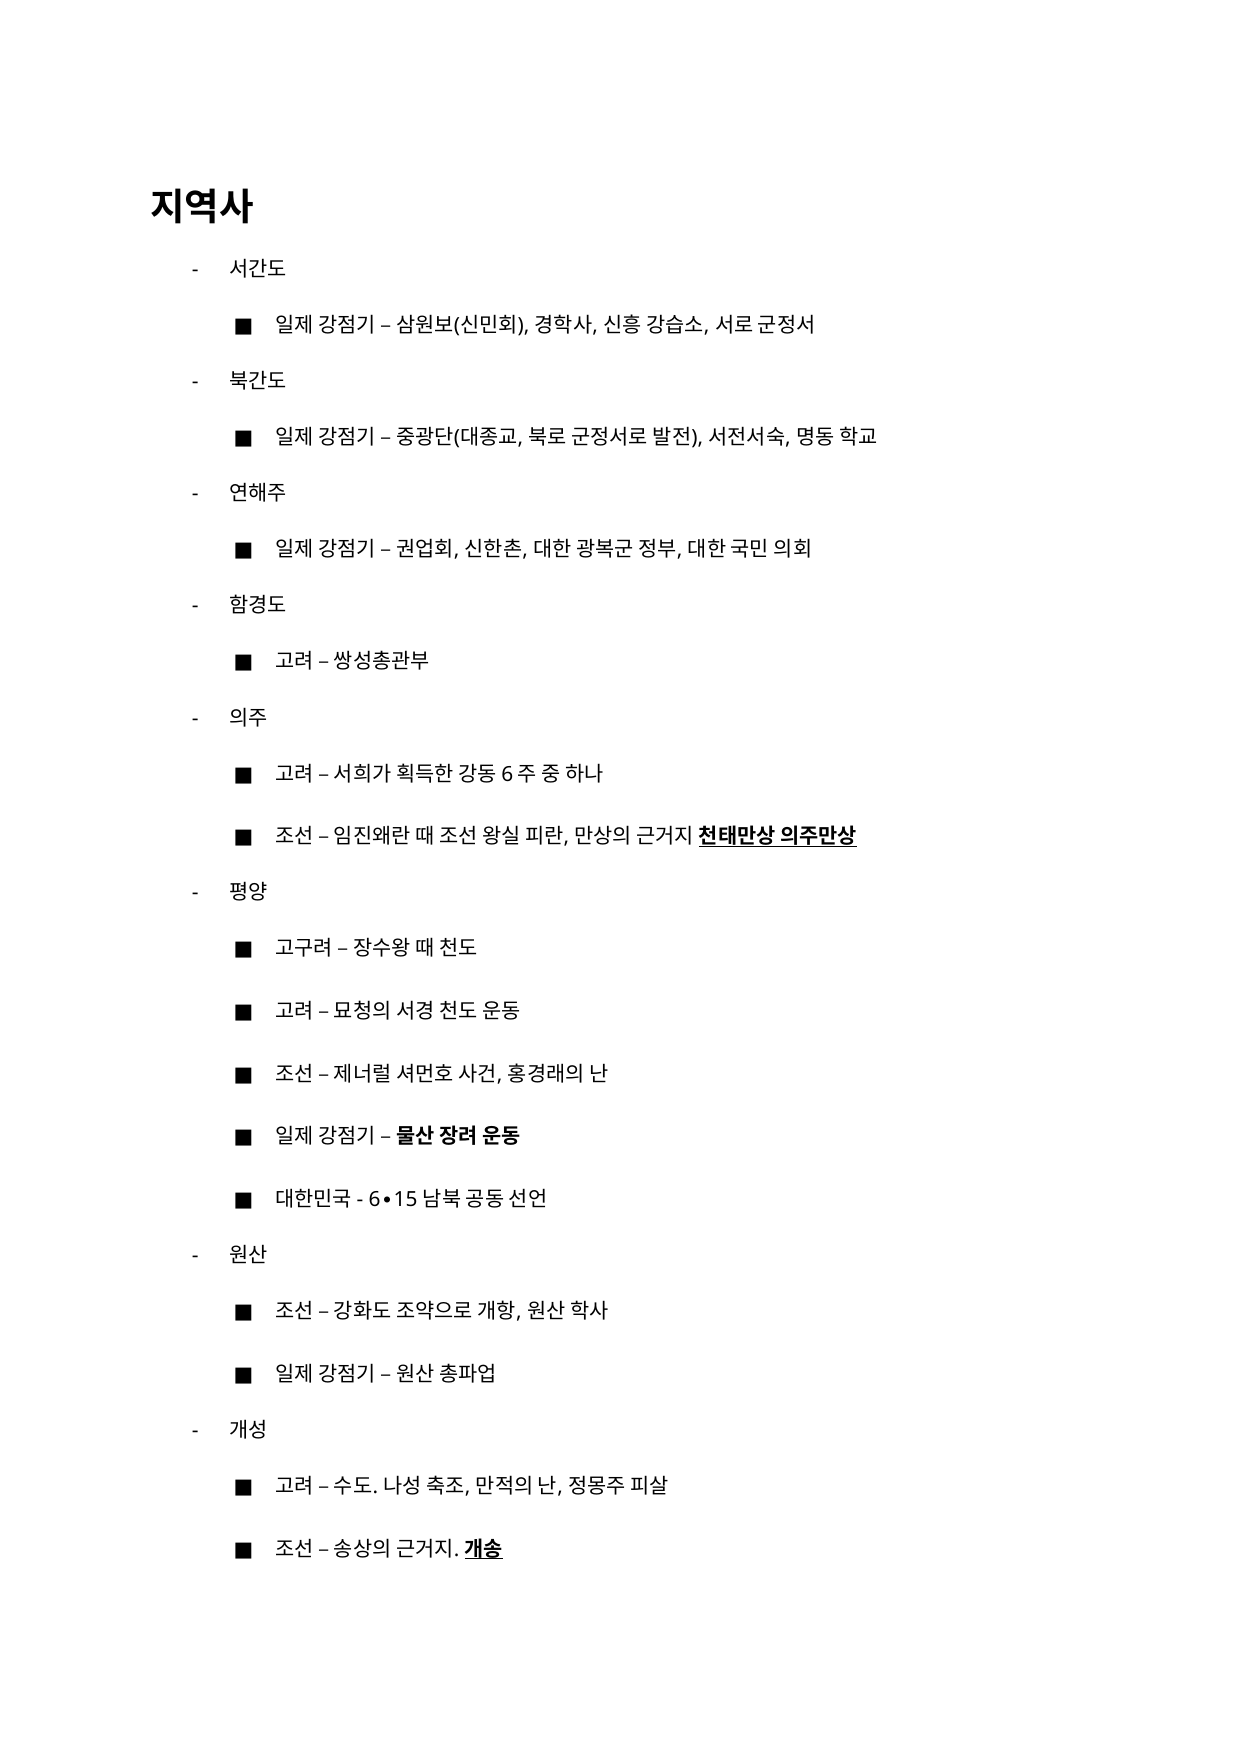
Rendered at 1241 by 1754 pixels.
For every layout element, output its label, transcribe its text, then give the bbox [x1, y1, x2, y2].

list 개성 [192, 1413, 1090, 1443]
subtitle 지역사 [150, 177, 1090, 231]
list 연해주 [192, 477, 1090, 507]
list 서간도 [192, 252, 1090, 283]
list 일제 강점기 – 물산 장려 운동 [233, 1113, 1090, 1156]
list 조선 – 임진왜란 때 조선 왕실 피란, 만상의 근거지 천태만상 의주만상 [233, 813, 1090, 856]
list 의주 [192, 701, 1090, 731]
list 함경도 [192, 589, 1090, 619]
list 고려 – 묘청의 서경 천도 운동 [233, 988, 1090, 1030]
list 조선 – 강화도 조약으로 개항, 원산 학사 [233, 1288, 1090, 1331]
list 북간도 [192, 364, 1090, 395]
list 일제 강점기 – 삼원보(신민회), 경학사, 신흥 강습소, 서로 군정서 [233, 302, 1090, 344]
list 평양 [192, 876, 1090, 906]
list 일제 강점기 – 원산 총파업 [233, 1351, 1090, 1393]
list 고려 – 서희가 획득한 강동 6주 중 하나 [233, 750, 1090, 793]
list 일제 강점기 – 권업회, 신한촌, 대한 광복군 정부, 대한 국민 의회 [233, 526, 1090, 569]
list 원산 [192, 1238, 1090, 1269]
list 고려 – 쌍성총관부 [233, 638, 1090, 681]
list 일제 강점기 – 중광단(대종교, 북로 군정서로 발전), 서전서숙, 명동 학교 [233, 414, 1090, 457]
list 대한민국 - 6∙15 남북 공동 선언 [233, 1176, 1090, 1218]
list 조선 – 제너럴 셔먼호 사건, 홍경래의 난 [233, 1050, 1090, 1093]
list 고구려 – 장수왕 때 천도 [233, 925, 1090, 968]
list 고려 – 수도. 나성 축조, 만적의 난, 정몽주 피살 [233, 1463, 1090, 1505]
list 조선 – 송상의 근거지. 개송 [233, 1525, 1090, 1568]
